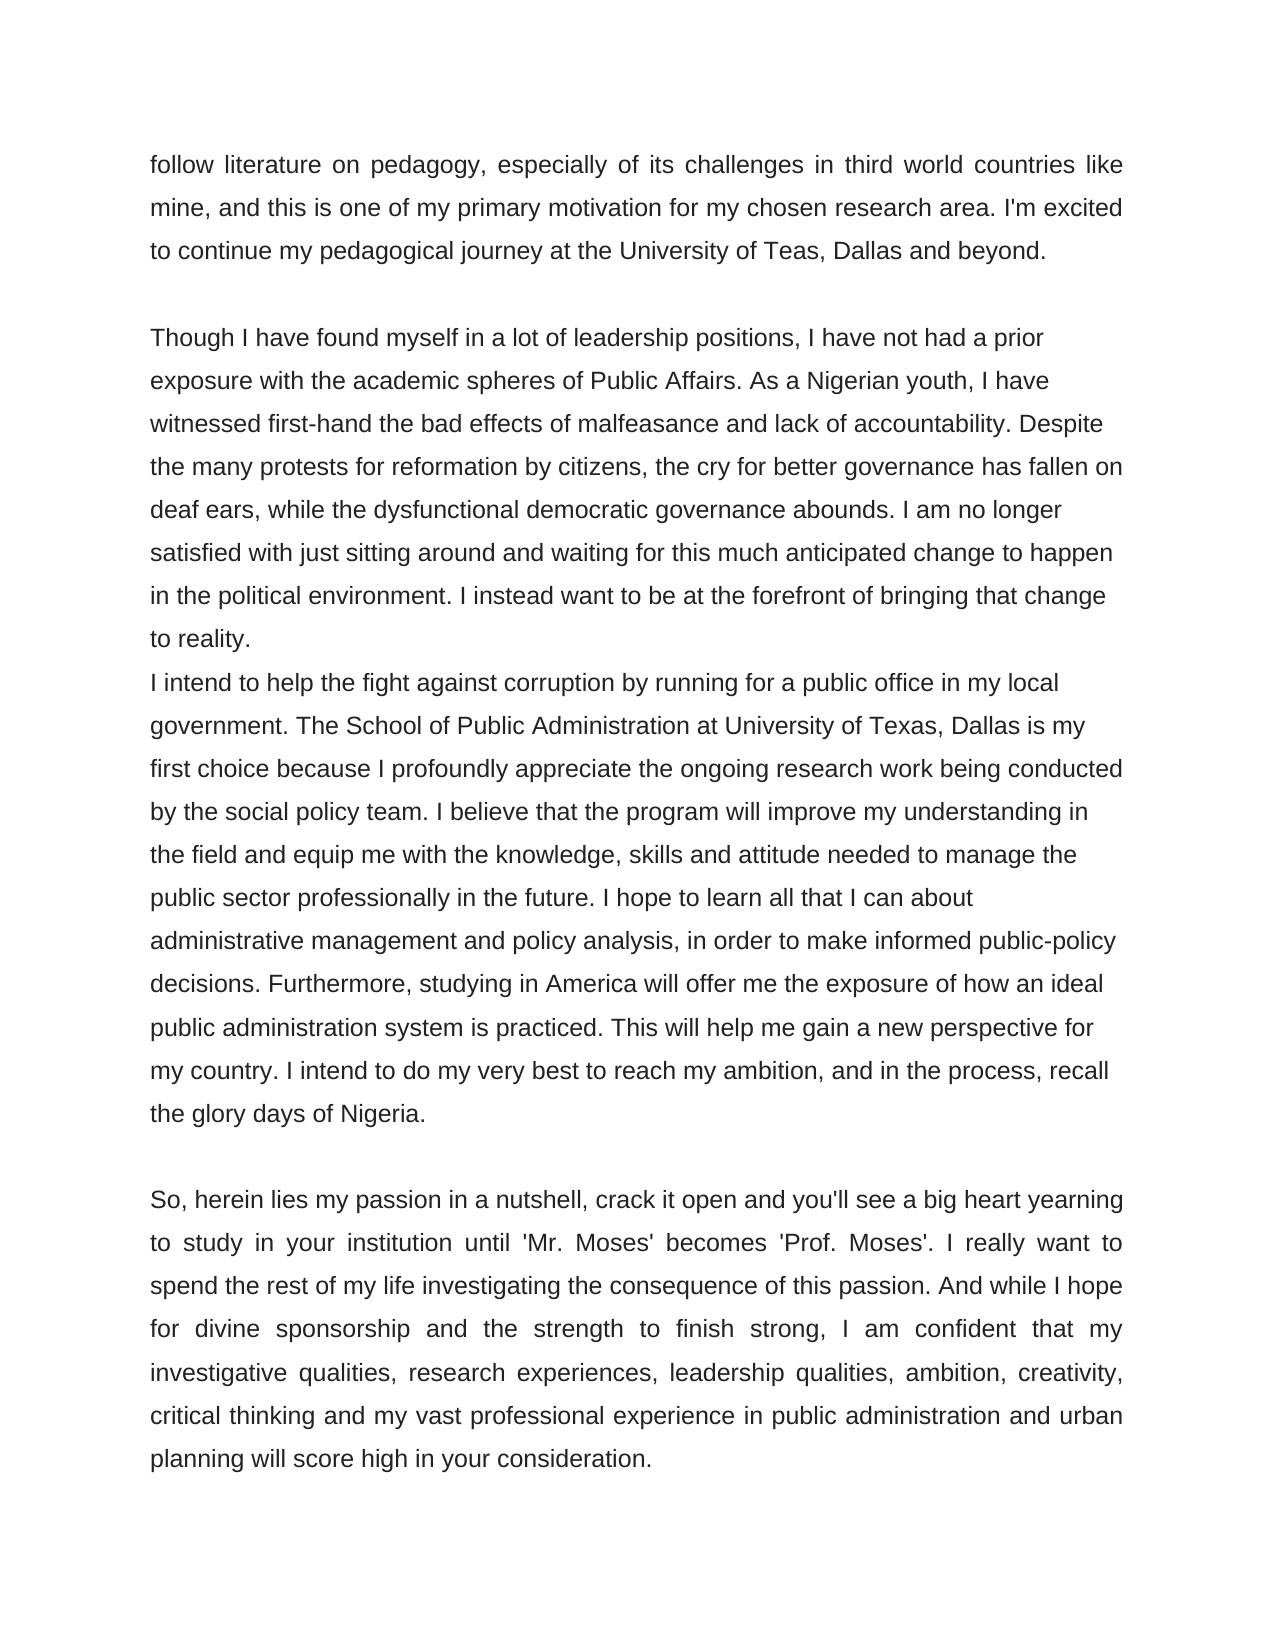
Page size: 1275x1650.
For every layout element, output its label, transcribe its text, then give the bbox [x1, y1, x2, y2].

text I intend to help the fight against corruption by running for a public office in my local government. The School of Public Administration at University of Texas, Dallas is my first choice because I profoundly appreciate the ongoing research work being conducted by the social policy team. I believe that the program will improve my understanding in the field and equip me with the knowledge, skills and attitude needed to manage the public sector professionally in the future. I hope to learn all that I can about administrative management and policy analysis, in order to make informed public-policy decisions. Furthermore, studying in America will offer me the exposure of how an ideal public administration system is practiced. This will help me gain a new perspective for my country. I intend to do my very best to reach my ambition, and in the process, recall the glory days of Nigeria. [150, 667, 1125, 1127]
text So, herein lies my passion in a nutshell, crack it open and you'll see a big heart yearning to study in your institution until 'Mr. Moses' becomes 'Prof. Moses'. I really want to spend the rest of my life investigating the consequence of this passion. And while I hope for divine sponsorship and the strength to finish strong, I am confident that my investigative qualities, research experiences, leadership qualities, ambition, creativity, critical thinking and my vast professional experience in public administration and urban planning will score high in your consideration. [150, 1185, 1125, 1472]
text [150, 150, 1125, 265]
text Though I have found myself in a lot of leadership positions, I have not had a prior exposure with the academic spheres of Public Affairs. As a Nigerian youth, I have witnessed first-hand the bad effects of malfeasance and lack of accountability. Despite the many protests for reformation by citizens, the cry for better governance has fallen on deaf ears, while the dysfunctional democratic governance abounds. I am no longer satisfied with just sitting around and waiting for this much anticipated change to happen in the political environment. I instead want to be at the forefront of bringing that change to reality. [150, 322, 1125, 653]
